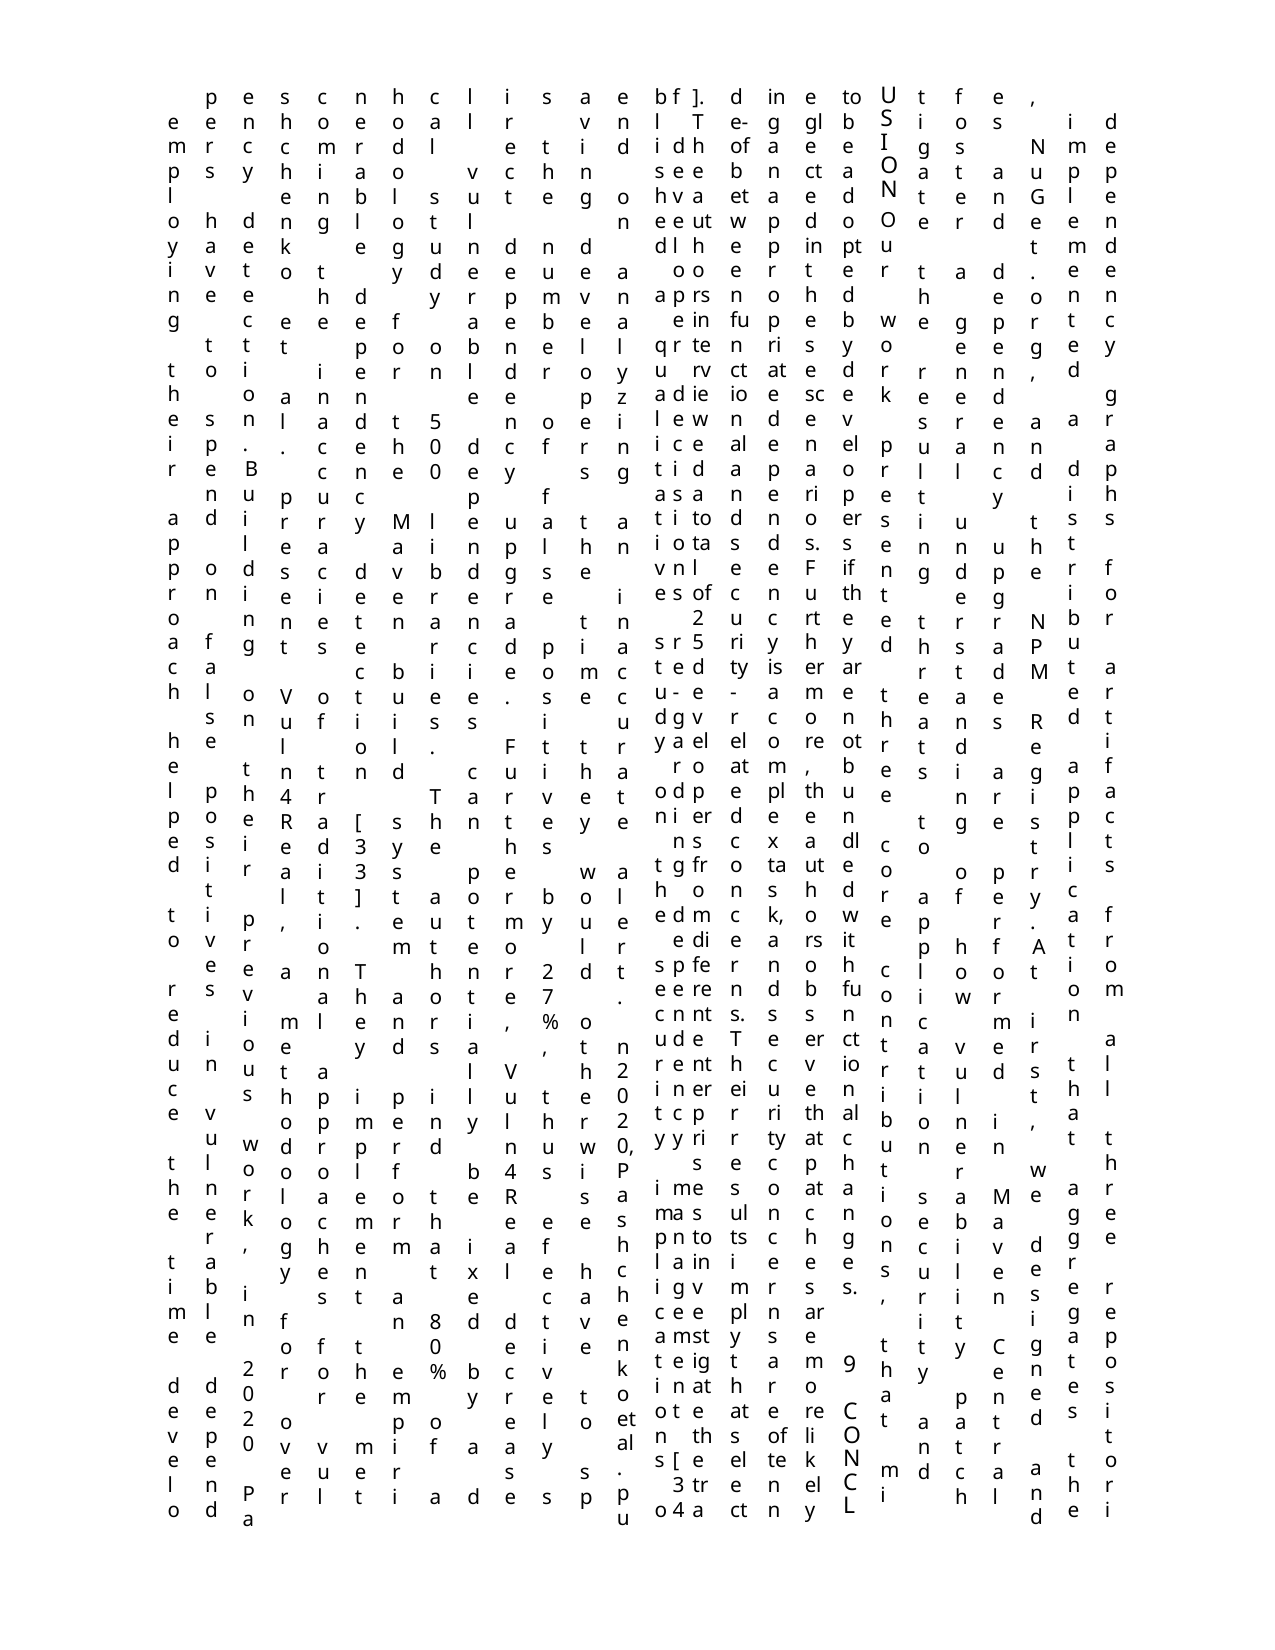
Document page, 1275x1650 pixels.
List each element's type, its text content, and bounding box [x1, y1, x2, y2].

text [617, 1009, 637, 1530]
text 9 CONCLUSION [880, 84, 899, 202]
text 9 CONCLUSION [843, 1354, 862, 1518]
